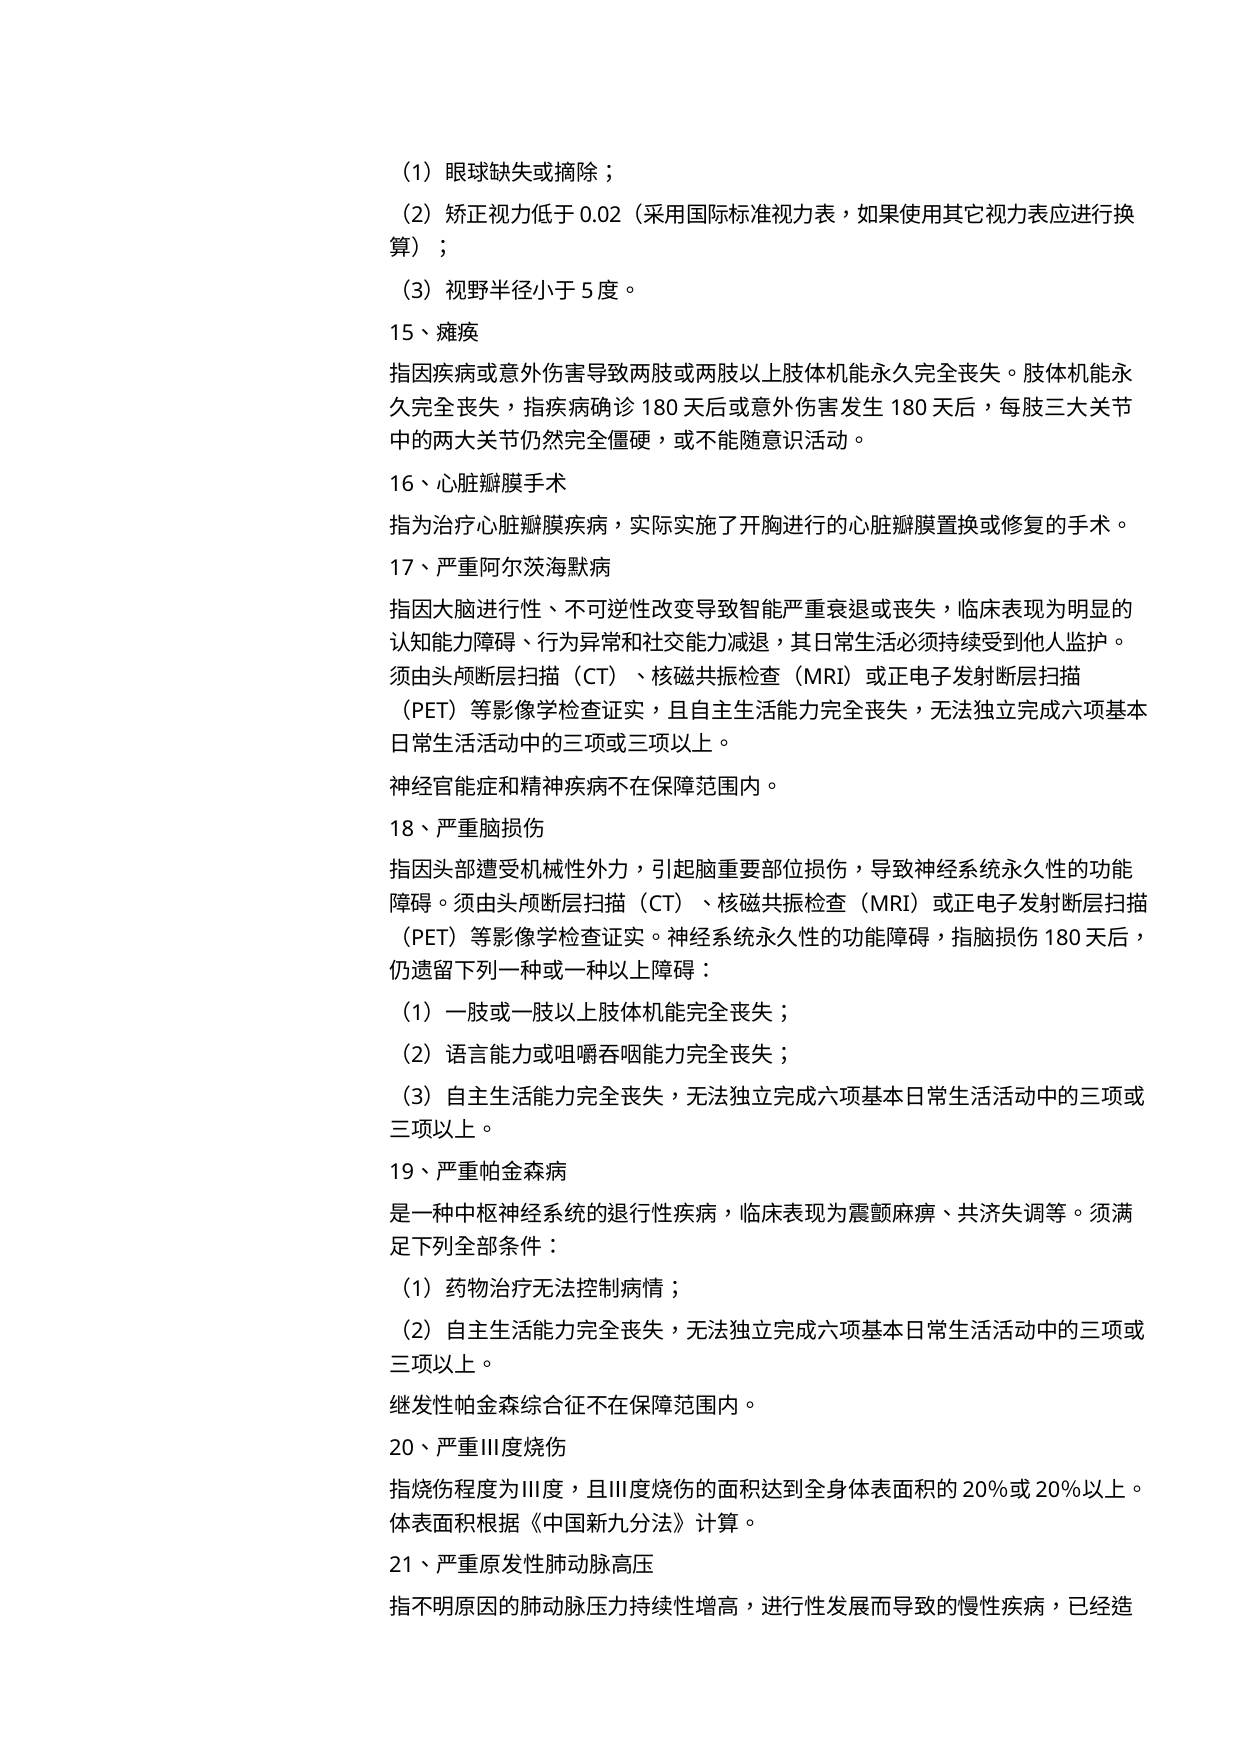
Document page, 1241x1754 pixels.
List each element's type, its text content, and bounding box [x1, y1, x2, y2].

text （1）一肢或一肢以上肢体机能完全丧失； [389, 997, 1163, 1027]
text 20、严重Ⅲ度烧伤 [389, 1432, 1163, 1462]
text （2）语言能力或咀嚼吞咽能力完全丧失； [389, 1039, 1163, 1069]
text 三项以上。 [389, 1348, 1163, 1378]
text 21、严重原发性肺动脉高压 [389, 1549, 1163, 1579]
text 继发性帕金森综合征不在保障范围内。 [389, 1390, 1163, 1420]
text 指为治疗心脏瓣膜疾病，实际实施了开胸进行的心脏瓣膜置换或修复的手术。 [389, 510, 1163, 540]
text 17、严重阿尔茨海默病 [389, 552, 1163, 582]
text 障碍。须由头颅断层扫描（CT）、核磁共振检查（MRI）或正电子发射断层扫描 [389, 888, 1163, 918]
text 19、严重帕金森病 [389, 1156, 1163, 1186]
text （PET）等影像学检查证实。神经系统永久性的功能障碍，指脑损伤180天后， [389, 922, 1163, 952]
text 指不明原因的肺动脉压力持续性增高，进行性发展而导致的慢性疾病，已经造 [389, 1591, 1163, 1621]
text 是一种中枢神经系统的退行性疾病，临床表现为震颤麻痹、共济失调等。须满 [389, 1198, 1163, 1228]
text 16、心脏瓣膜手术 [389, 468, 1163, 498]
text 三项以上。 [389, 1114, 1163, 1144]
text 15、瘫痪 [389, 316, 1163, 346]
text 指因疾病或意外伤害导致两肢或两肢以上肢体机能永久完全丧失。肢体机能永久完全丧失，指疾病确诊180天后或意外伤害发生180天后，每肢三大关节中的两大关节仍然完全僵硬，或不能随意识活动。 [389, 358, 1134, 455]
text 指烧伤程度为Ⅲ度，且Ⅲ度烧伤的面积达到全身体表面积的20％或20％以上。 [389, 1474, 1163, 1504]
text （1）药物治疗无法控制病情； [389, 1273, 1163, 1303]
text 体表面积根据《中国新九分法》计算。 [389, 1508, 1163, 1537]
text 仍遗留下列一种或一种以上障碍： [389, 955, 1163, 985]
text （3）自主生活能力完全丧失，无法独立完成六项基本日常生活活动中的三项或 [389, 1081, 1163, 1111]
text 18、严重脑损伤 [389, 813, 1163, 843]
text （2）自主生活能力完全丧失，无法独立完成六项基本日常生活活动中的三项或 [389, 1315, 1163, 1345]
text 足下列全部条件： [389, 1231, 1163, 1261]
text 神经官能症和精神疾病不在保障范围内。 [389, 771, 1163, 801]
text 指因大脑进行性、不可逆性改变导致智能严重衰退或丧失，临床表现为明显的认知能力障碍、行为异常和社交能力减退，其日常生活必须持续受到他人监护。须由头颅断层扫描（CT）、核磁共振检查（MRI）或正电子发射断层扫描（PET）等影像学检查证实，且自主生活能力完全丧失，无法独立完成六项基本日常生活活动中的三项或三项以上。 [389, 594, 1151, 758]
text （1）眼球缺失或摘除； [389, 157, 1163, 187]
text 指因头部遭受机械性外力，引起脑重要部位损伤，导致神经系统永久性的功能 [389, 854, 1163, 884]
text （3）视野半径小于5度。 [389, 275, 1163, 305]
text （2）矫正视力低于0.02（采用国际标准视力表，如果使用其它视力表应进行换算）； [389, 199, 1140, 262]
